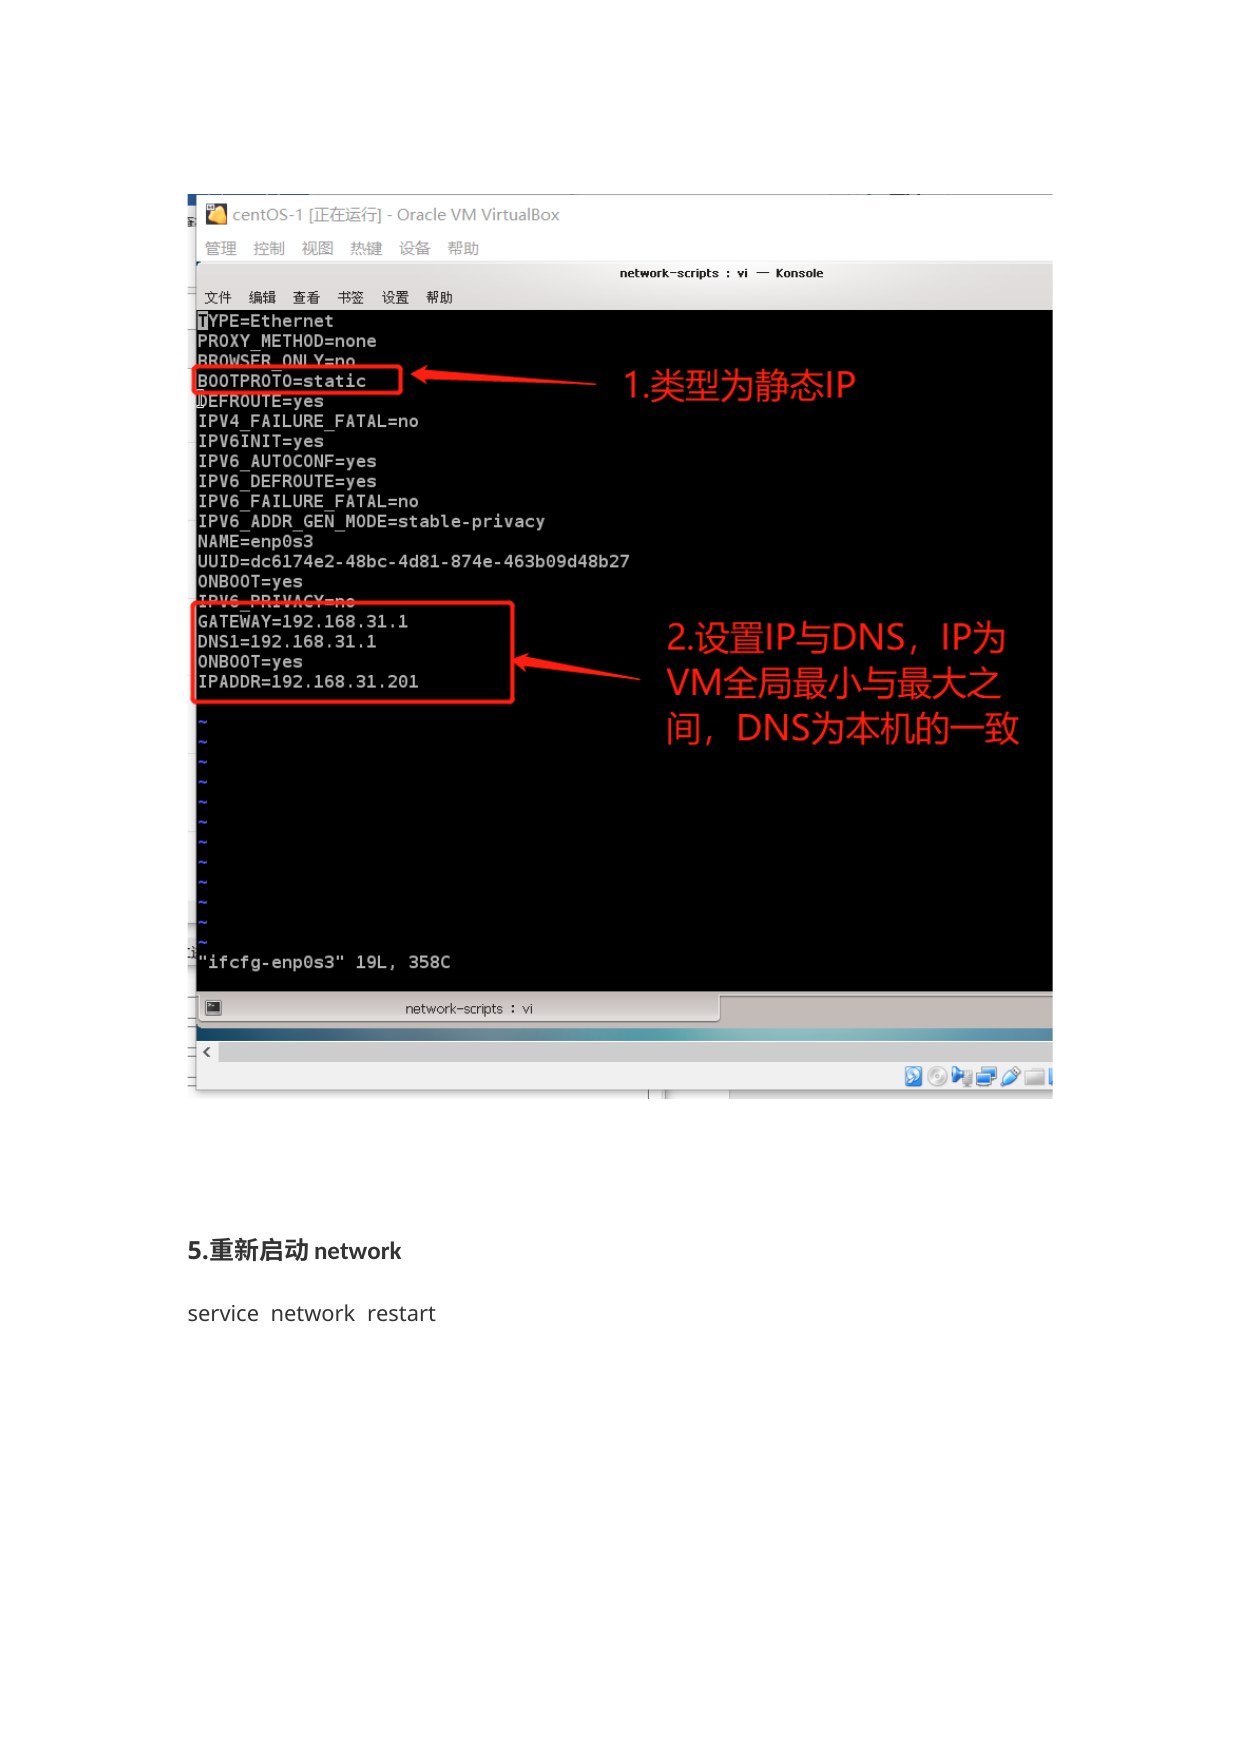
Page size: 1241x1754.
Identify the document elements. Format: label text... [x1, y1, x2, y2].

text 5.重新启动network [187, 1216, 1053, 1281]
picture [187, 194, 1053, 1099]
text service network restart [187, 1297, 1053, 1329]
